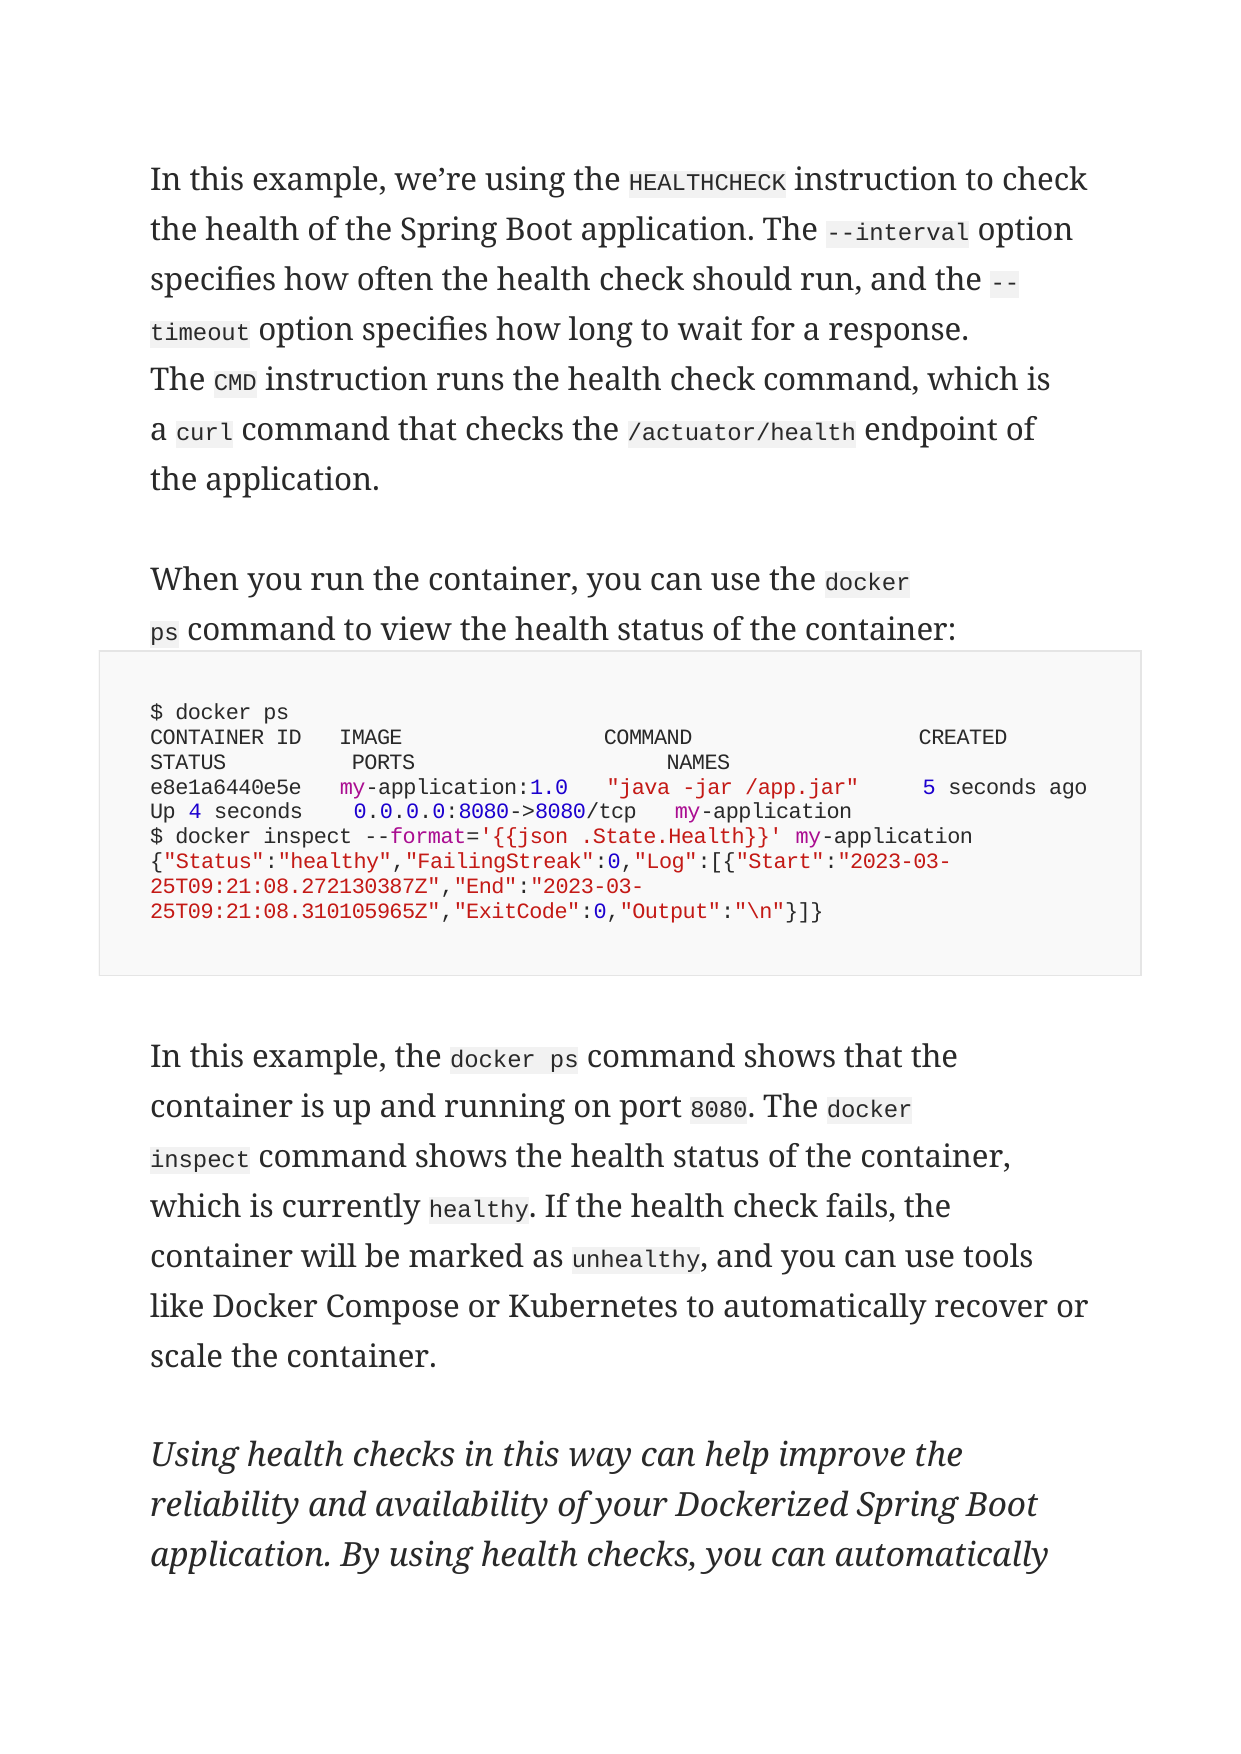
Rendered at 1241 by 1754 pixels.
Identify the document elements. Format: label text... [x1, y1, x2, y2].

text When you run the container, you can use the docker ps command to view the health status of the container: [150, 550, 1090, 650]
text In this example, the docker ps command shows that the container is up and running on port 8080. The docker inspect command shows the health status of the container, which is currently healthy. If the health check fails, the container will be marked as unhealthy, and you can use tools like Docker Compose or Kubernetes to automatically recover or scale the container. [150, 1026, 1090, 1376]
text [150, 1426, 1090, 1576]
text $ docker ps CONTAINER ID IMAGE COMMAND CREATED STATUS PORTS NAMES e8e1a6440e5e my-application:1.0 "java -jar /app.jar" 5 seconds ago Up 4 seconds 0.0.0.0:8080->8080/tcp my-application $ docker inspect --format='{{json .State.Health}}' my-application {"Status":"healthy","FailingStreak":0,"Log":[{"Start":"2023-03-25T09:21:08.272130387Z","End":"2023-03-25T09:21:08.310105965Z","ExitCode":0,"Output":"\n"}]} [100, 652, 1140, 975]
text In this example, we’re using the HEALTHCHECK instruction to check the health of the Spring Boot application. The --interval option specifies how often the health check should run, and the --timeout option specifies how long to wait for a response. The CMD instruction runs the health check command, which is a curl command that checks the /actuator/health endpoint of the application. [150, 150, 1090, 500]
